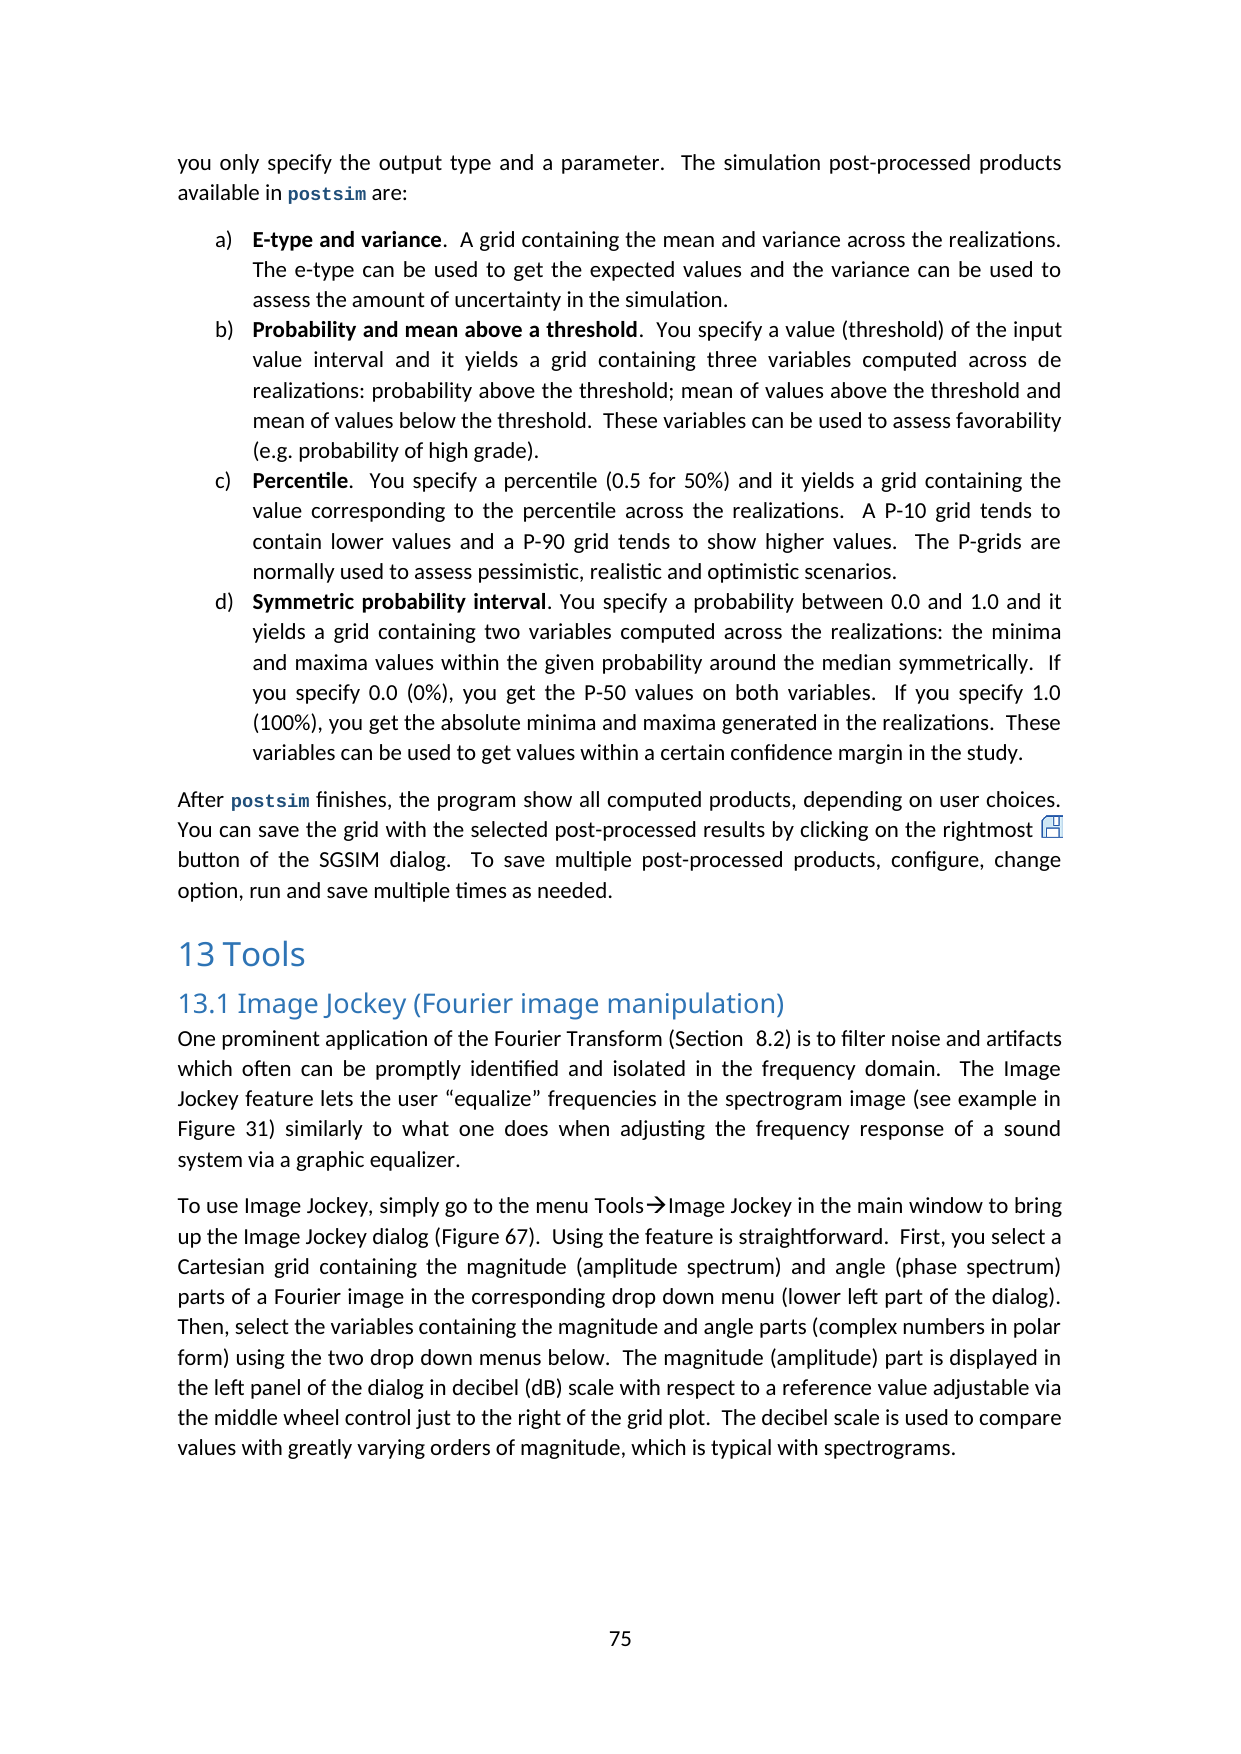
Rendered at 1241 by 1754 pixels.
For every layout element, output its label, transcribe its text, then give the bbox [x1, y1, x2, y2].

list Symmetric probability interval. You specify a probability between 0.0 and 1.0 and it yields a grid containing two variables computed across the realizations: the minima and maxima values within the given probability around the median symmetrically. If you specify 0.0 (0%), you get the P-50 values on both variables. If you specify 1.0 (100%), you get the absolute minima and maxima generated in the realizations. These variables can be used to get values within a certain confidence margin in the study. [215, 587, 1063, 766]
subtitle Tools [177, 931, 1063, 976]
text To use Image Jockey, simply go to the menu ToolsImage Jockey in the main window to bring up the Image Jockey dialog (Figure 64). Using the feature is straightforward. First, you select a Cartesian grid containing the magnitude (amplitude spectrum) and angle (phase spectrum) parts of a Fourier image in the corresponding drop down menu (lower left part of the dialog). Then, select the variables containing the magnitude and angle parts (complex numbers in polar form) using the two drop down menus below. The magnitude (amplitude) part is displayed in the left panel of the dialog in decibel (dB) scale with respect to a reference value adjustable via the middle wheel control just to the right of the grid plot. The decibel scale is used to compare values with greatly varying orders of magnitude, which is typical with spectrograms. [177, 1192, 1063, 1461]
picture [1041, 815, 1063, 838]
text One prominent application of the Fourier Transform (Section 8.2) is to filter noise and artifacts which often can be promptly identified and isolated in the frequency domain. The Image Jockey feature lets the user “equalize” frequencies in the spectrogram image (see example in Figure 31) similarly to what one does when adjusting the frequency response of a sound system via a graphic equalizer. [177, 1024, 1063, 1173]
list E-type and variance. A grid containing the mean and variance across the realizations. The e-type can be used to get the expected values and the variance can be used to assess the amount of uncertainty in the simulation. [215, 225, 1063, 313]
list Probability and mean above a threshold. You specify a value (threshold) of the input value interval and it yields a grid containing three variables computed across de realizations: probability above the threshold; mean of values above the threshold and mean of values below the threshold. These variables can be used to assess favorability (e.g. probability of high grade). [215, 315, 1063, 464]
list Percentile. You specify a percentile (0.5 for 50%) and it yields a grid containing the value corresponding to the percentile across the realizations. A P-10 grid tends to contain lower values and a P-90 grid tends to show higher values. The P-grids are normally used to assess pessimistic, realistic and optimistic scenarios. [215, 466, 1063, 585]
subtitle Image Jockey (Fourier image manipulation) [177, 984, 1063, 1021]
text After postsim finishes, the program show all computed products, depending on user choices. You can save the grid with the selected post-processed results by clicking on the rightmost button of the SGSIM dialog. To save multiple post-processed products, configure, change option, run and save multiple times as needed. [177, 785, 1063, 904]
